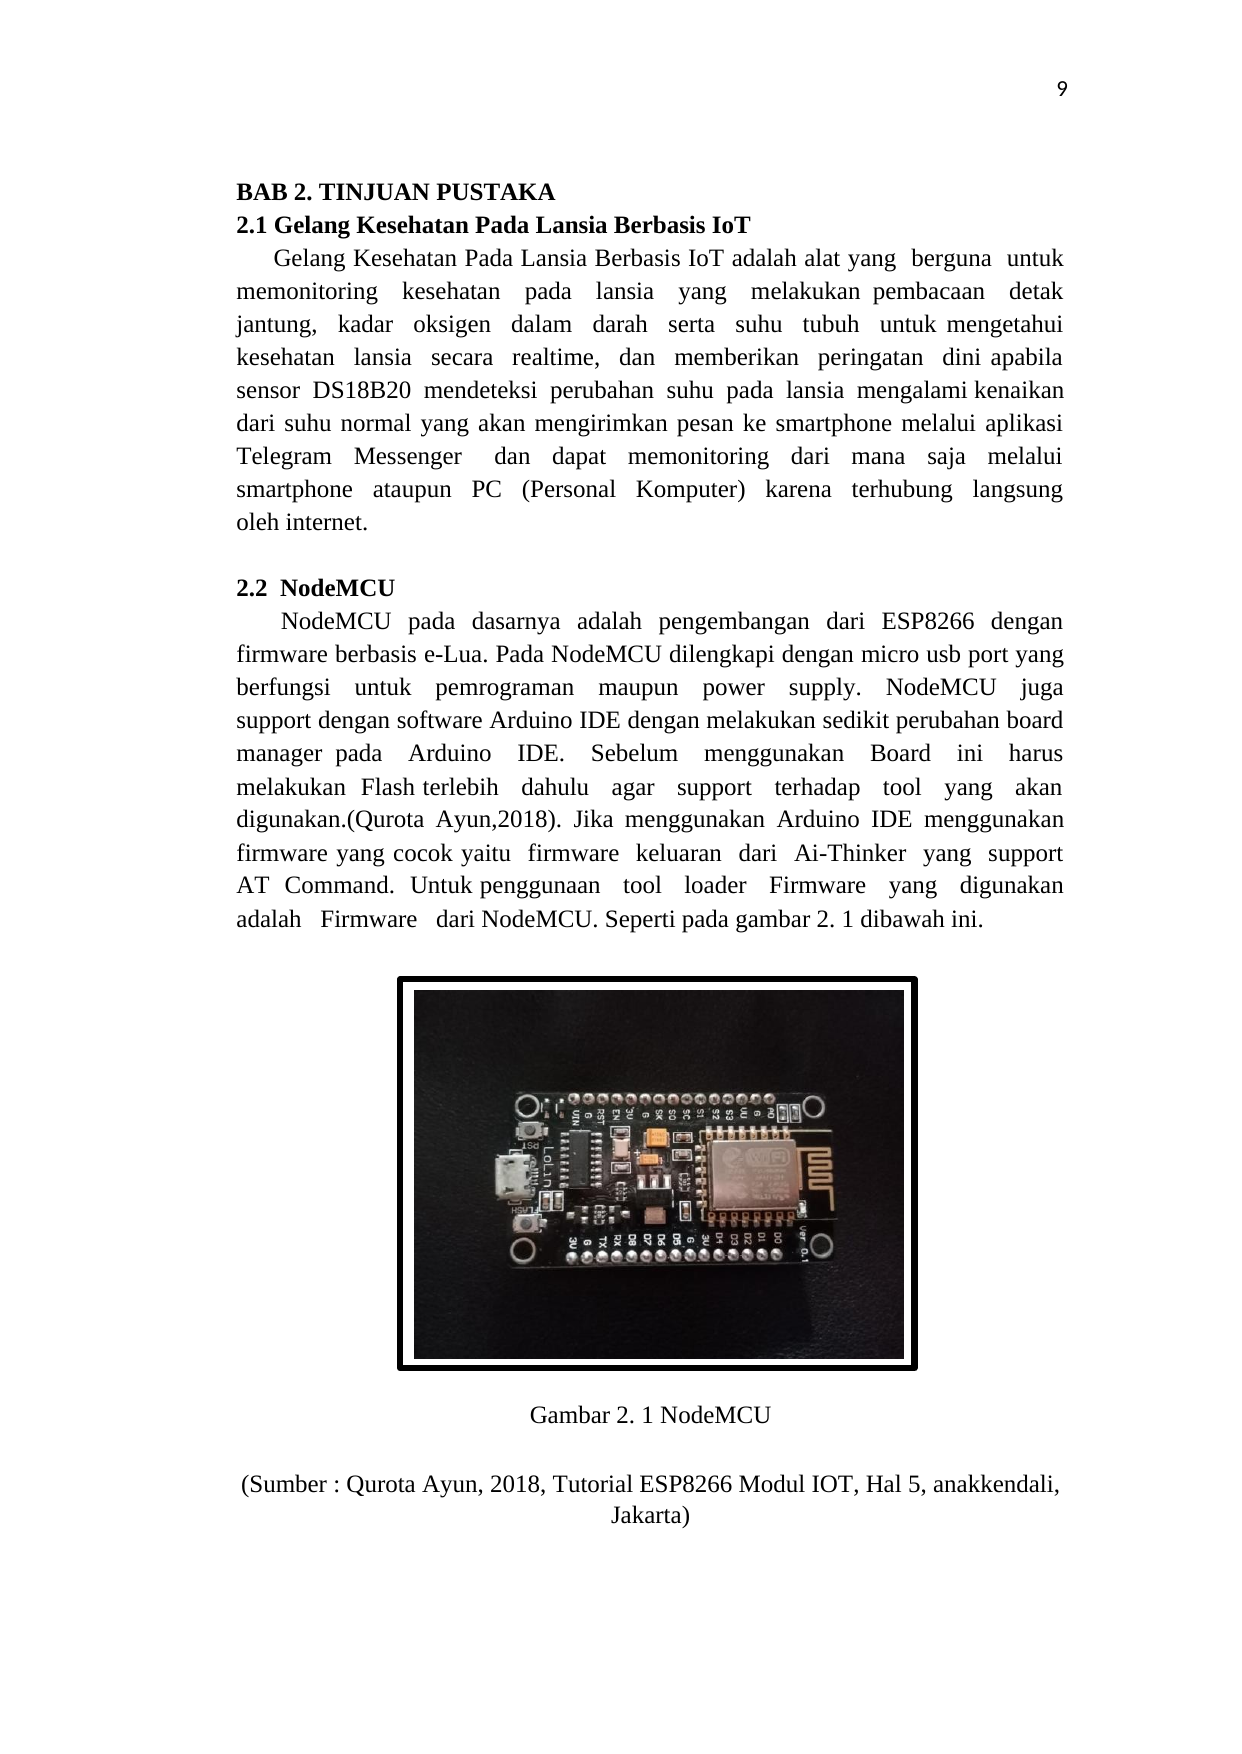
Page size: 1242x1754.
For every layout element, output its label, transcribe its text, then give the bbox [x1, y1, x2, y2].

text Gelang Kesehatan Pada Lansia Berbasis IoT adalah alat yang berguna untuk memonitoring kesehatan pada lansia yang melakukan pembacaan detak jantung, kadar oksigen dalam darah serta suhu tubuh untuk mengetahui kesehatan lansia secara realtime, dan memberikan peringatan dini apabila sensor DS18B20 mendeteksi perubahan suhu pada lansia mengalami kenaikan dari suhu normal yang akan mengirimkan pesan ke smartphone melalui aplikasi Telegram Messenger dan dapat memonitoring dari mana saja melalui smartphone ataupun PC (Personal Komputer) karena terhubung langsung oleh internet. [236, 243, 1064, 536]
text (Sumber : Qurota Ayun, 2018, Tutorial ESP8266 Modul IOT, Hal 5, anakkendali, Jakarta) [236, 1469, 1064, 1529]
text Gambar 2. 1 NodeMCU [236, 1399, 1064, 1429]
text BAB 2. TINJUAN PUSTAKA [236, 177, 1064, 206]
text NodeMCU pada dasarnya adalah pengembangan dari ESP8266 dengan firmware berbasis e-Lua. Pada NodeMCU dilengkapi dengan micro usb port yang berfungsi untuk pemrograman maupun power supply. NodeMCU juga support dengan software Arduino IDE dengan melakukan sedikit perubahan board manager pada Arduino IDE. Sebelum menggunakan Board ini harus melakukan Flash terlebih dahulu agar support terhadap tool yang akan digunakan.(Qurota Ayun,2018). Jika menggunakan Arduino IDE menggunakan firmware yang cocok yaitu firmware keluaran dari Ai-Thinker yang support AT Command. Untuk penggunaan tool loader Firmware yang digunakan adalah Firmware dari NodeMCU. Seperti pada gambar 2. 1 dibawah ini. [236, 606, 1064, 932]
picture [414, 990, 904, 1359]
text 2.1 Gelang Kesehatan Pada Lansia Berbasis IoT [236, 210, 1064, 239]
text 2.2 NodeMCU [236, 573, 1064, 602]
